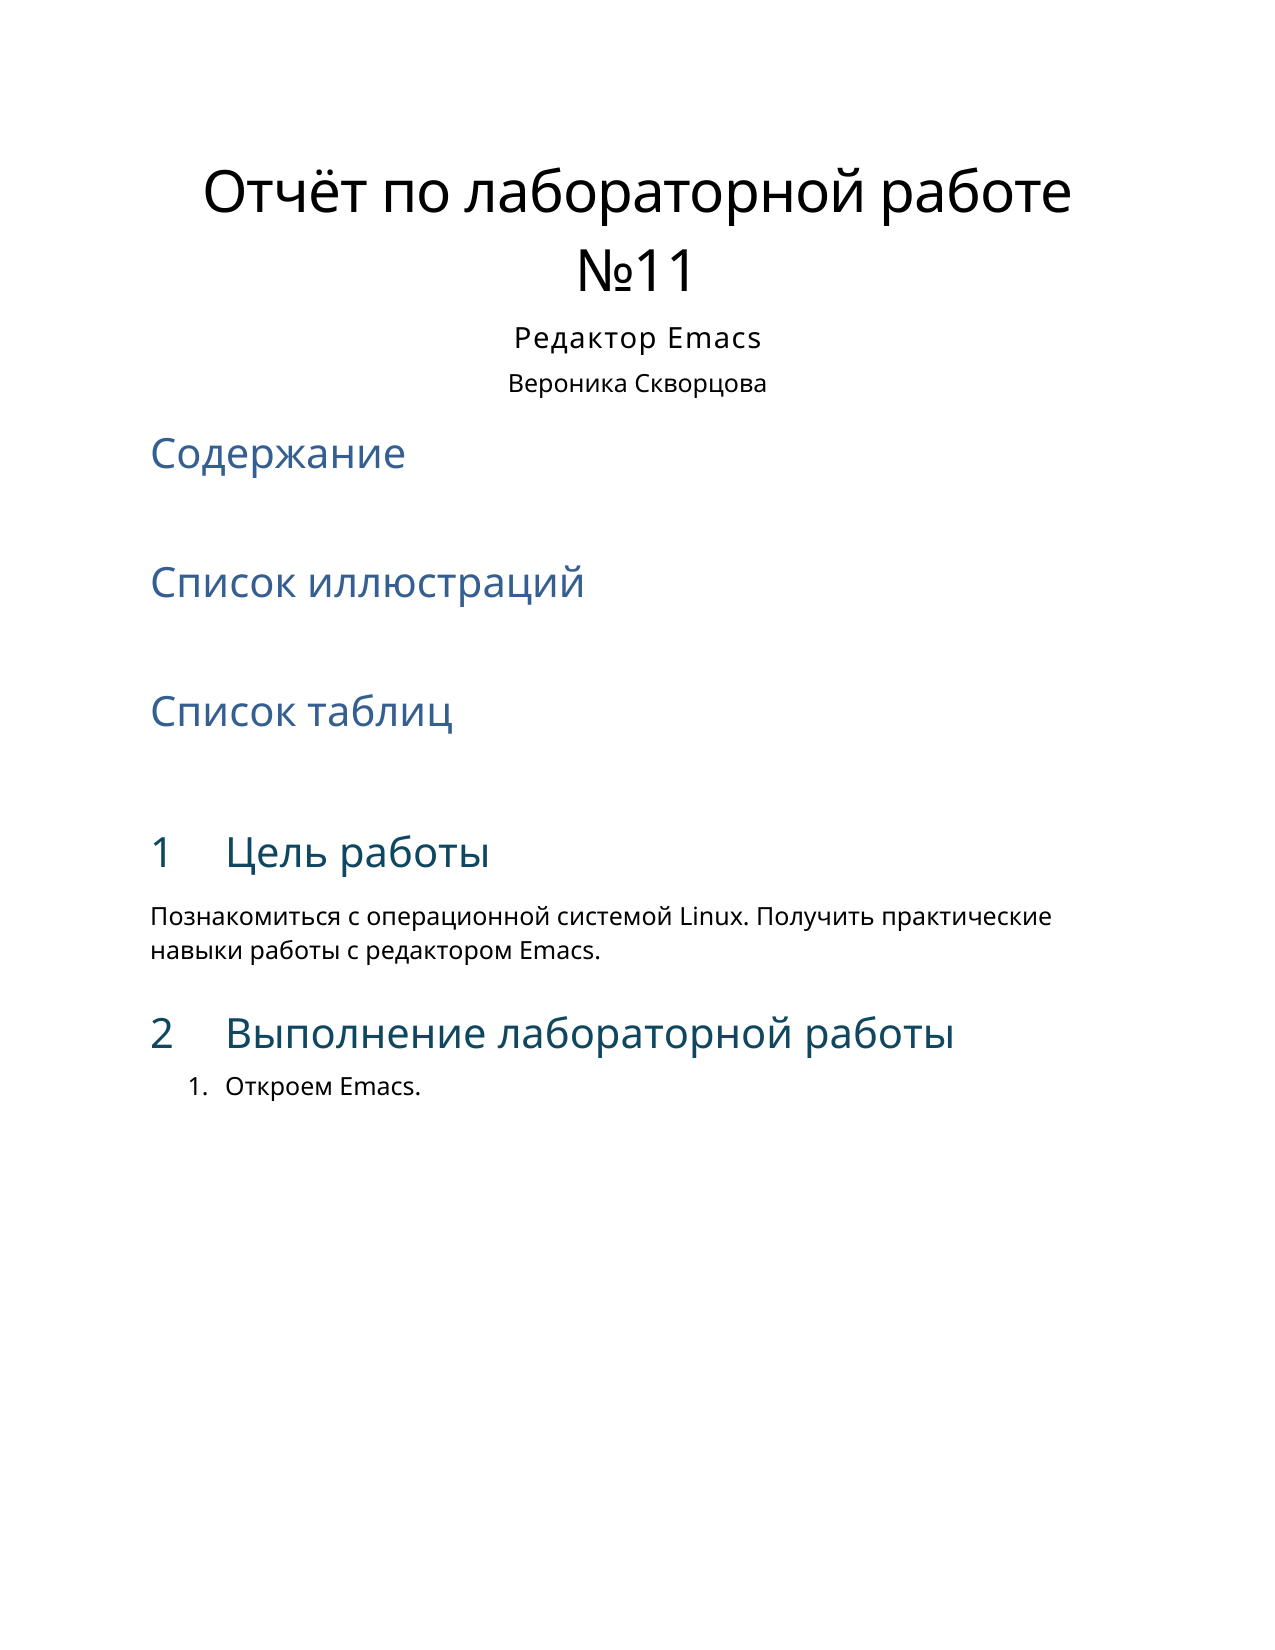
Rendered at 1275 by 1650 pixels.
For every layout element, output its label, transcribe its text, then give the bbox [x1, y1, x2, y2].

subtitle 1 Цель работы [150, 823, 1125, 879]
title Отчёт по лабораторной работе №11 [150, 150, 1125, 309]
subtitle 2 Выполнение лабораторной работы [150, 1004, 1125, 1061]
list Откроем Emacs. [187, 1069, 1125, 1103]
subtitle Редактор Emacs [150, 317, 1125, 357]
text Вероника Скворцова [150, 365, 1125, 399]
text Познакомиться с операционной системой Linux. Получить практические навыки работы с редактором Emacs. [150, 898, 1125, 966]
